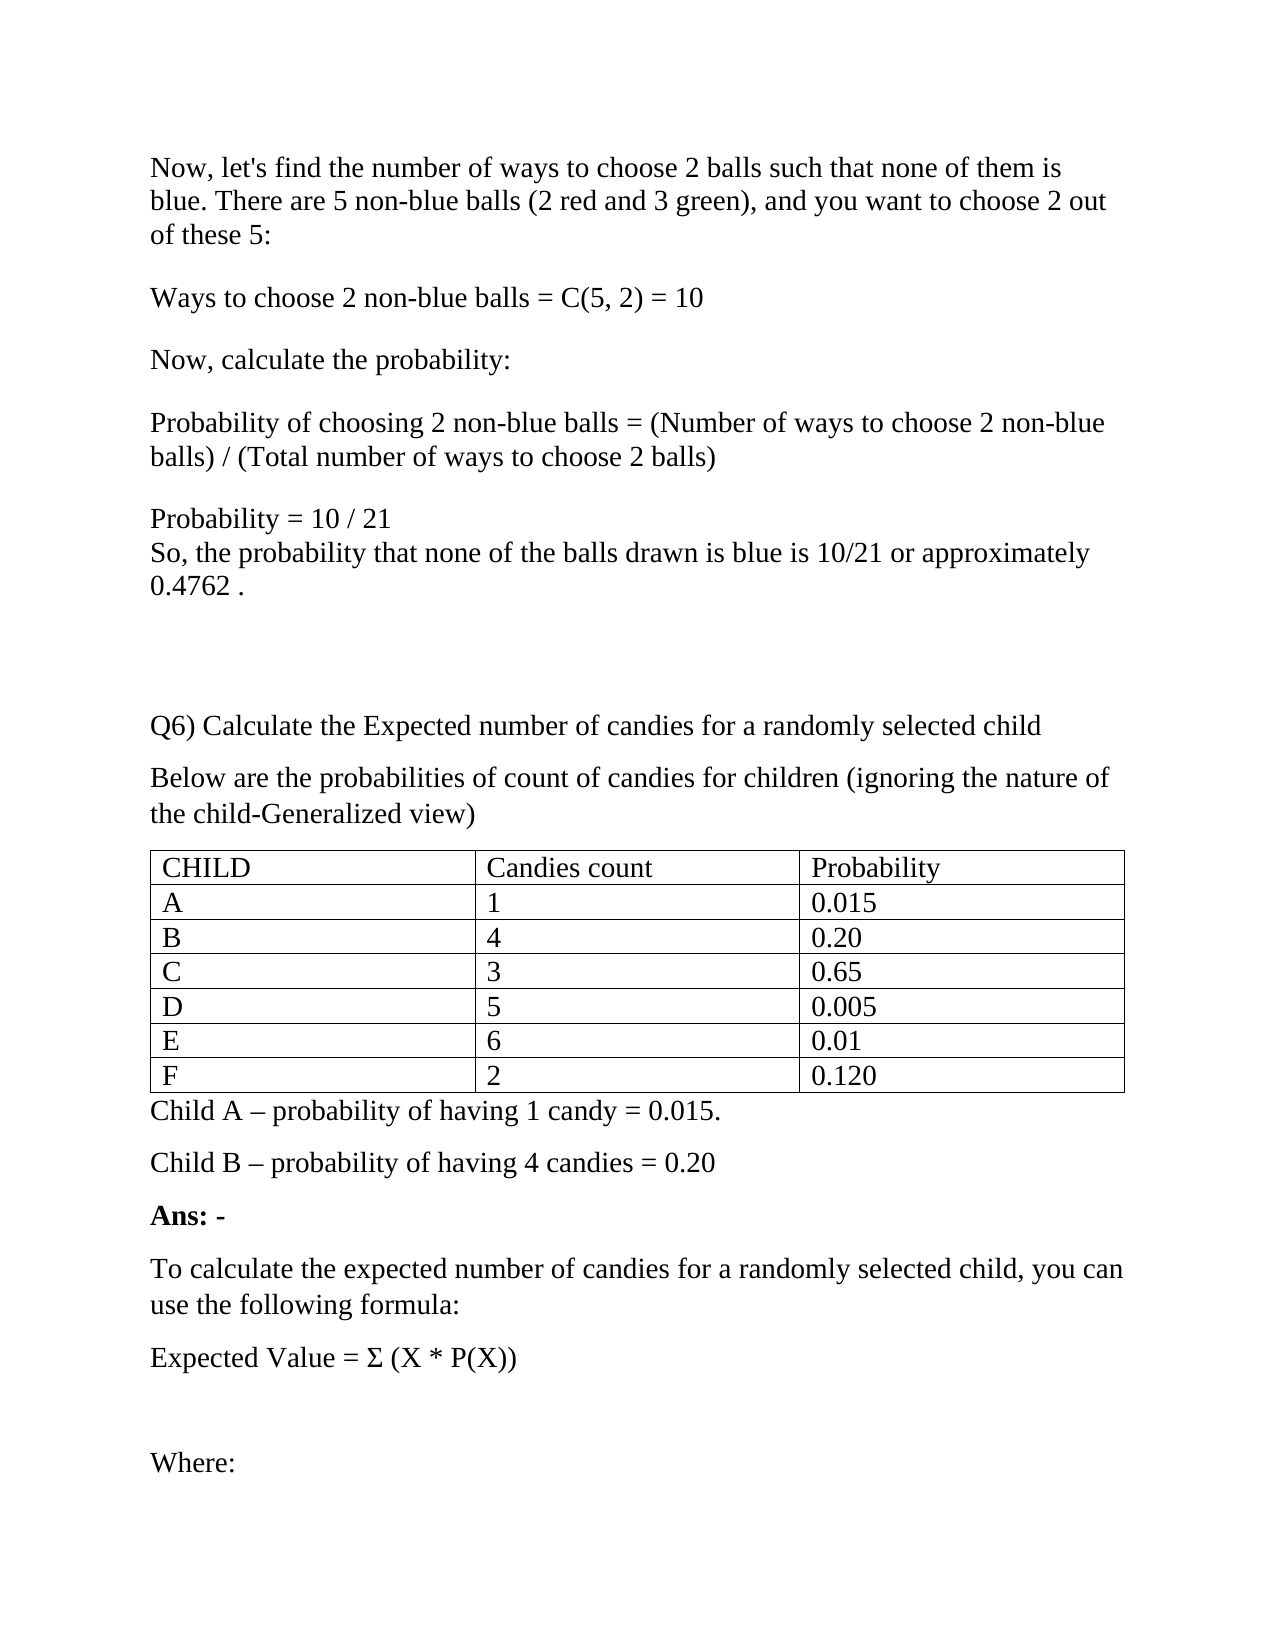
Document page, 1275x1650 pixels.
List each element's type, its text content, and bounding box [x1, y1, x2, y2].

table_cell 1 [476, 885, 799, 919]
table_cell 3 [476, 954, 799, 988]
text To calculate the expected number of candies for a randomly selected child, you can use the following formula: [150, 1251, 1125, 1321]
text Expected Value = Σ (X * P(X)) [150, 1340, 1125, 1373]
table_cell F [151, 1058, 475, 1092]
table_cell E [151, 1024, 475, 1057]
text Now, calculate the probability: [150, 342, 1125, 376]
text Child B – probability of having 4 candies = 0.20 [150, 1145, 1125, 1179]
table_cell 5 [476, 989, 799, 1022]
text Below are the probabilities of count of candies for children (ignoring the nature of the child-Generalized view) [150, 761, 1125, 830]
table_cell 4 [476, 920, 799, 953]
table_cell B [151, 920, 475, 953]
table_header Candies count [476, 851, 799, 884]
text Ways to choose 2 non-blue balls = C(5, 2) = 10 [150, 280, 1125, 313]
text Q6) Calculate the Expected number of candies for a randomly selected child [150, 708, 1125, 741]
table_cell 2 [476, 1058, 799, 1092]
table_cell 0.65 [800, 954, 1124, 988]
table_cell 0.120 [800, 1058, 1124, 1092]
table_cell D [151, 989, 475, 1022]
table_header Probability [800, 851, 1124, 884]
text Probability = 10 / 21 [150, 501, 1125, 535]
table_cell 0.005 [800, 989, 1124, 1022]
table_cell A [151, 885, 475, 919]
table_cell 0.01 [800, 1024, 1124, 1057]
text Child A – probability of having 1 candy = 0.015. [150, 1093, 1125, 1126]
text Ans: - [150, 1198, 1125, 1232]
text Probability of choosing 2 non-blue balls = (Number of ways to choose 2 non-blue balls) / (Total number of ways to choose 2 balls) [150, 405, 1125, 472]
table_cell 0.20 [800, 920, 1124, 953]
text Where: [150, 1446, 1125, 1479]
text So, the probability that none of the balls drawn is blue is 10/21 or approximately 0.4762 . [150, 535, 1125, 602]
table_header CHILD [151, 851, 475, 884]
table_cell 6 [476, 1024, 799, 1057]
table_cell 0.015 [800, 885, 1124, 919]
text Now, let's find the number of ways to choose 2 balls such that none of them is blue. There are 5 non-blue balls (2 red and 3 green), and you want to choose 2 out of these 5: [150, 150, 1125, 251]
table_cell C [151, 954, 475, 988]
